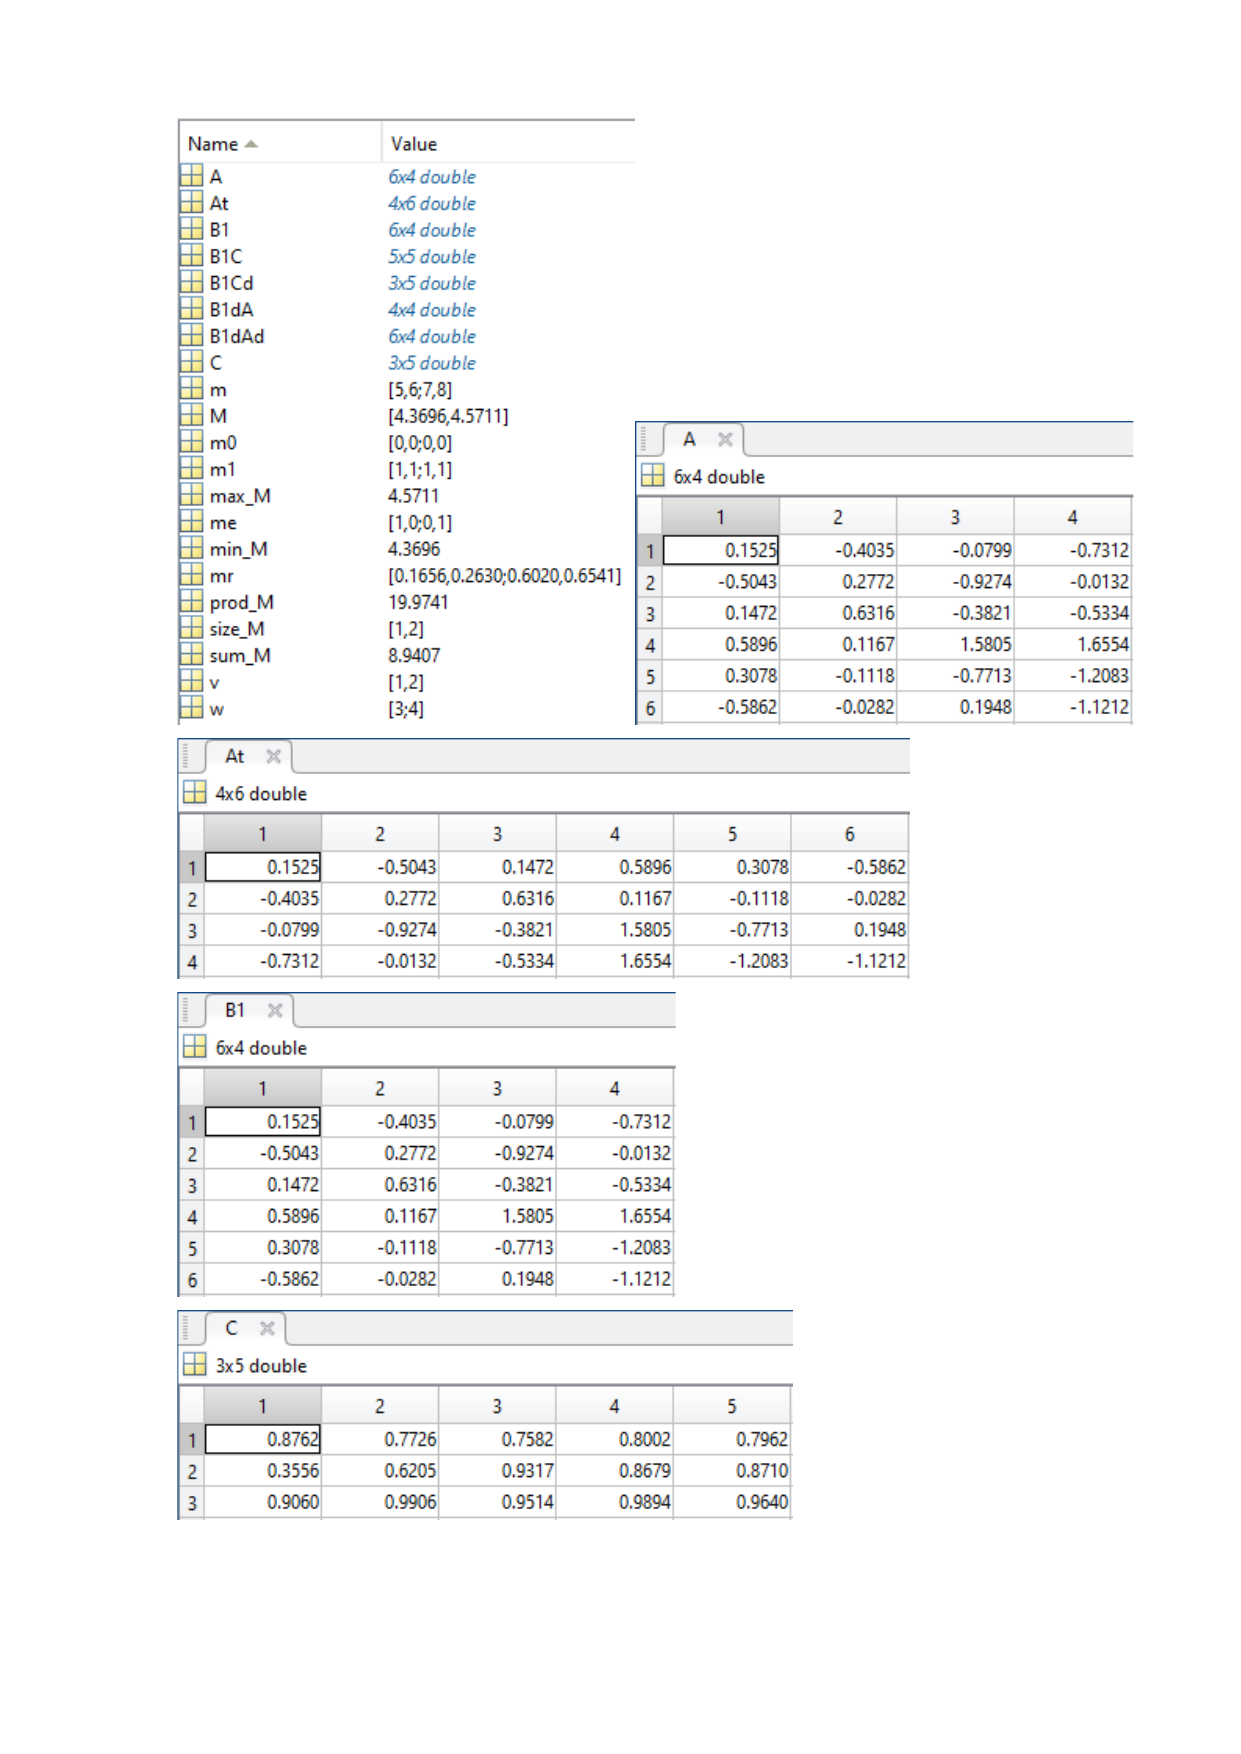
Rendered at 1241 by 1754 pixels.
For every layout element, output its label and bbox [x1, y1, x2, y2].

picture [177, 1310, 793, 1520]
picture [177, 992, 676, 1297]
picture [177, 118, 1134, 725]
picture [177, 738, 910, 979]
